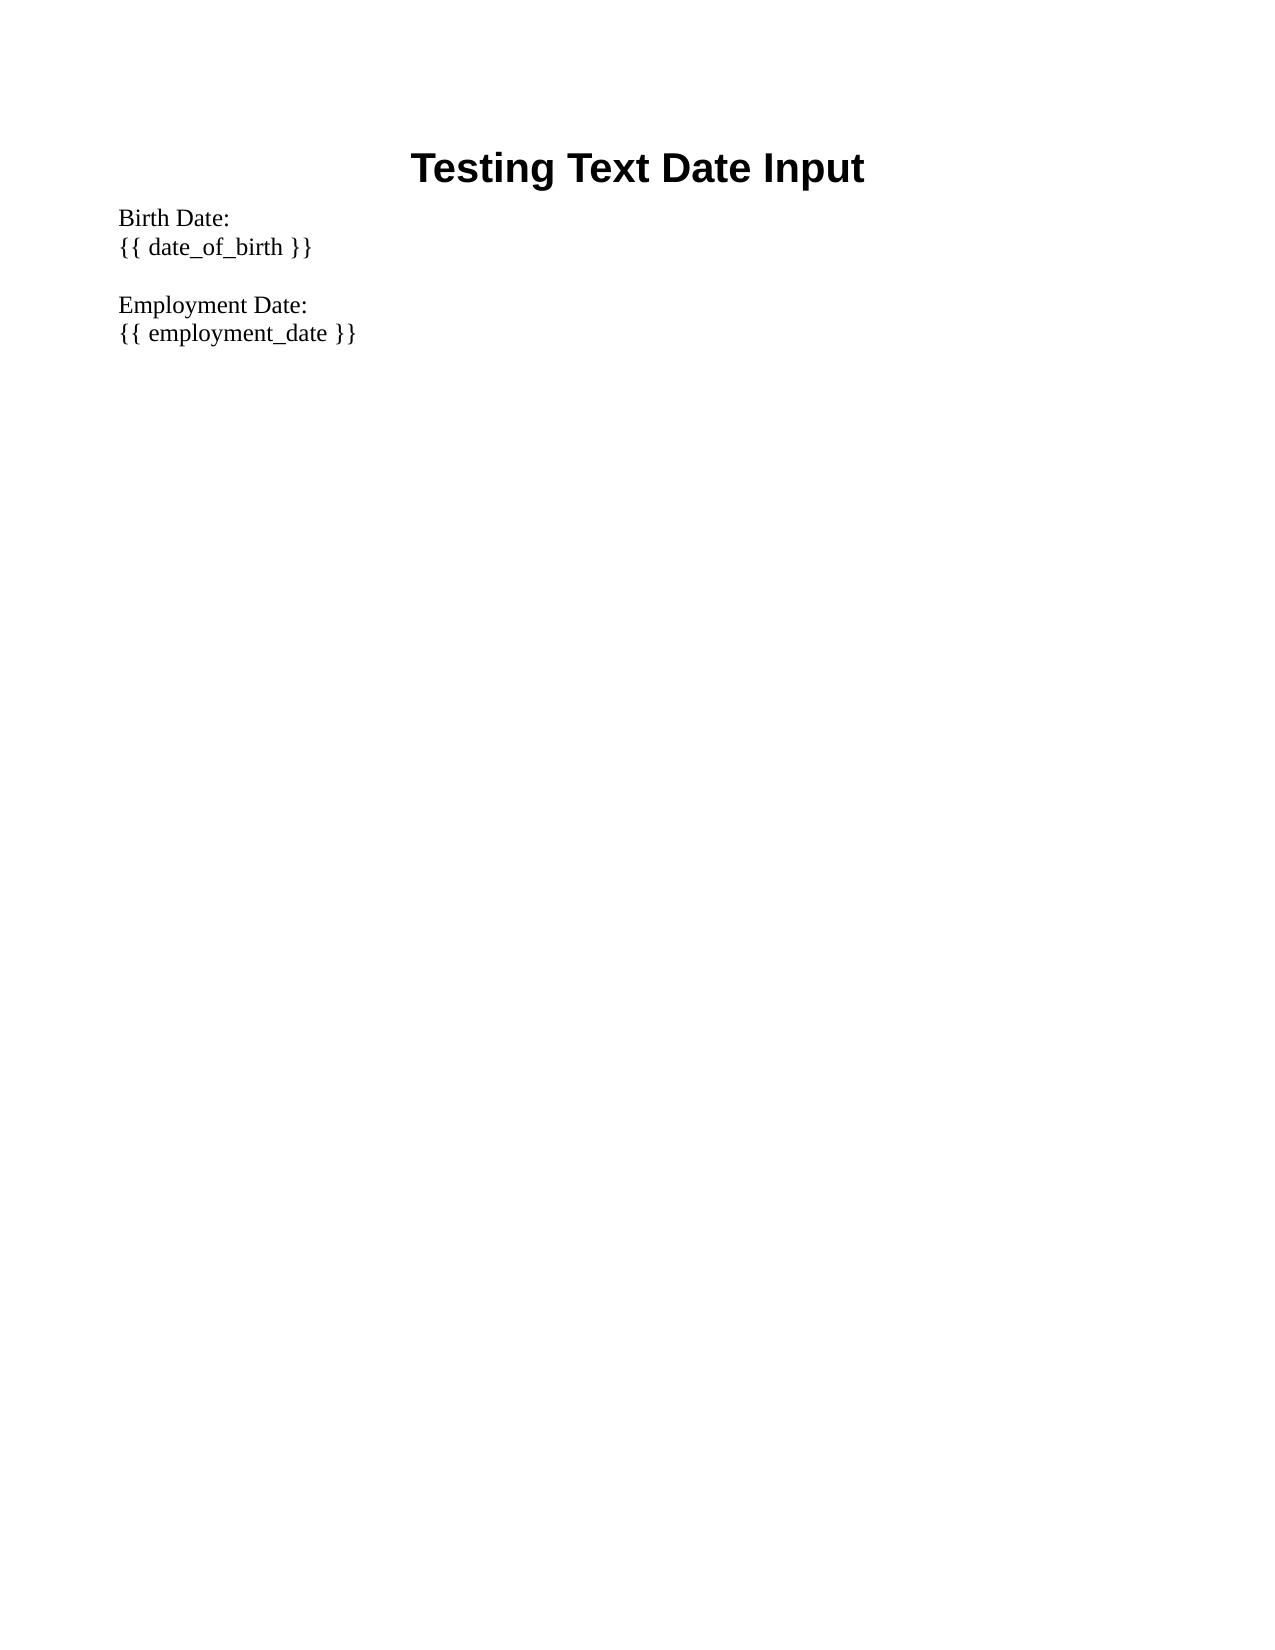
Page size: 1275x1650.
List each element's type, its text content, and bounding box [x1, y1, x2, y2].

title Testing Text Date Input [118, 143, 1157, 191]
text {{ employment_date }} [118, 318, 1157, 347]
text {{ date_of_birth }} [118, 232, 1157, 261]
text Birth Date: [118, 203, 1157, 232]
text Employment Date: [118, 290, 1157, 318]
